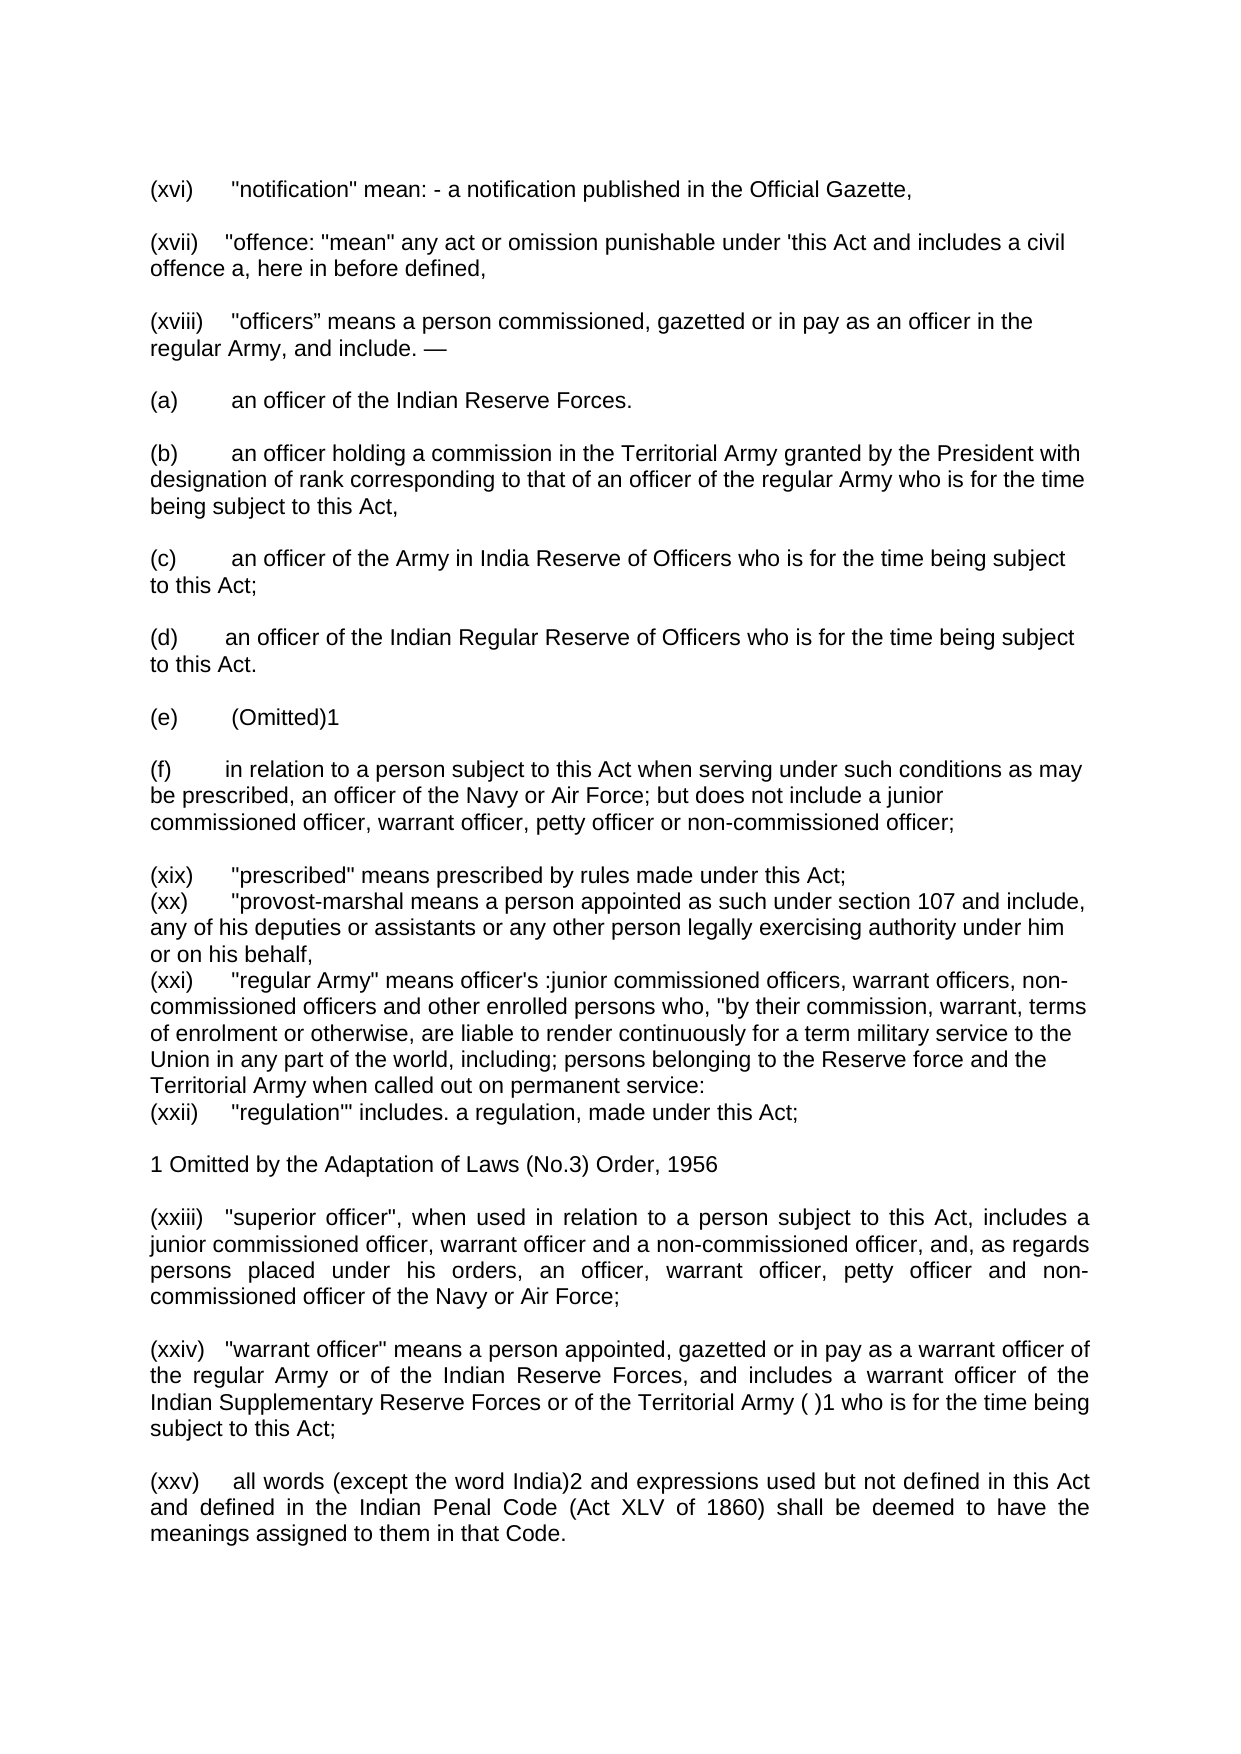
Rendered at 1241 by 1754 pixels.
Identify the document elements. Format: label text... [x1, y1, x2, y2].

text (xxiv) "warrant officer" means a person appointed, gazetted or in pay as a warrant officer of the regular Army or of the Indian Reserve Forces, and includes a warrant officer of the Indian Supplementary Reserve Forces or of the Territorial Army ( )1 who is for the time being subject to this Act; [150, 1336, 1090, 1441]
text (xxii) "regulation"' includes. a regulation, made under this Act; [150, 1099, 1090, 1125]
text (xvi) "notification" mean: - a notification published in the Official Gazette, [150, 176, 1090, 203]
text (xxiii) "superior officer", when used in relation to a person subject to this Act, includes a junior commissioned officer, warrant officer and a non-commissioned officer, and, as regards persons placed under his orders, an officer, warrant officer, petty officer and non-commissioned officer of the Navy or Air Force; [150, 1204, 1090, 1309]
text (xvii) "offence: "mean" any act or omission punishable under 'this Act and includes a civil offence a, here in before defined, [150, 229, 1090, 282]
text (xx) "provost-marshal means a person appointed as such under section 107 and include, any of his deputies or assistants or any other person legally exercising authority under him or on his behalf, [150, 888, 1090, 967]
text (e) (Omitted)1 [150, 703, 1090, 730]
text (a) an officer of the Indian Reserve Forces. [150, 387, 1090, 413]
text (d) an officer of the Indian Regular Reserve of Officers who is for the time being subject to this Act. [150, 624, 1090, 677]
text (b) an officer holding a commission in the Territorial Army granted by the President with designation of rank corresponding to that of an officer of the regular Army who is for the time being subject to this Act, [150, 440, 1090, 519]
text (f) in relation to a person subject to this Act when serving under such conditions as may be prescribed, an officer of the Navy or Air Force; but does not include a junior commissioned officer, warrant officer, petty officer or non-commissioned officer; [150, 756, 1090, 835]
text (xix) "prescribed" means prescribed by rules made under this Act; [150, 862, 1090, 888]
text 1 Omitted by the Adaptation of Laws (No.3) Order, 1956 [150, 1151, 1090, 1178]
text (xviii) "officers” means a person commissioned, gazetted or in pay as an officer in the regular Army, and include. — [150, 308, 1090, 361]
text (xxv) all words (except the word India)2 and expressions used but not de­fined in this Act and defined in the Indian Penal Code (Act XLV of 1860) shall be deemed to have the meanings assigned to them in that Code. [150, 1468, 1090, 1547]
text (xxi) "regular Army" means officer's :junior commissioned officers, warrant officers, non-commissioned officers and other enrolled persons who, "by their commission, warrant, terms of enrolment or otherwise, are liable to render continuously for a term military service to the Union in any part of the world, including; persons belonging to the Reserve force and the Territorial Army when called out on permanent service: [150, 967, 1090, 1099]
text (c) an officer of the Army in India Reserve of Officers who is for the time being subject to this Act; [150, 545, 1090, 598]
